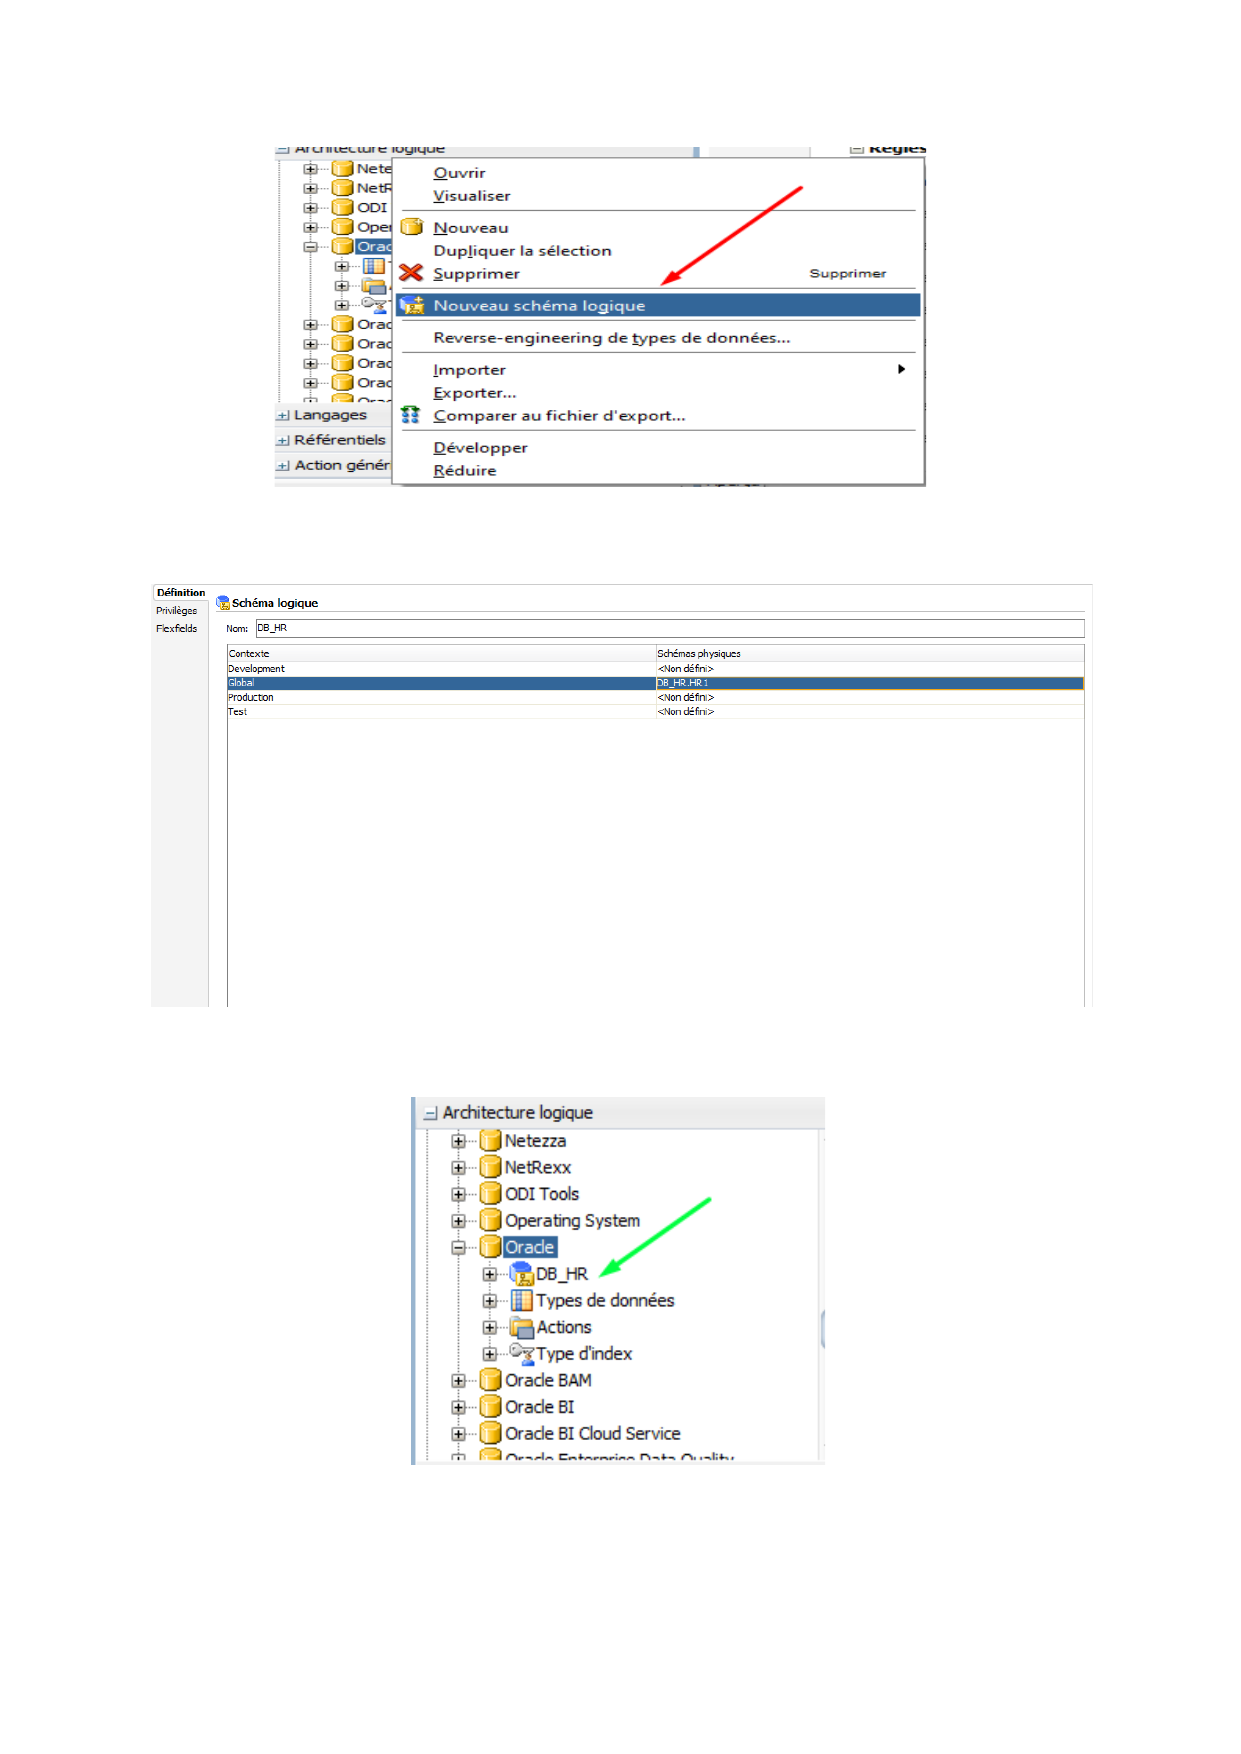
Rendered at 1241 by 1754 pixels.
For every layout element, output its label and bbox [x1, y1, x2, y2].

picture [147, 579, 1093, 1007]
picture [274, 147, 927, 487]
picture [411, 1097, 826, 1465]
